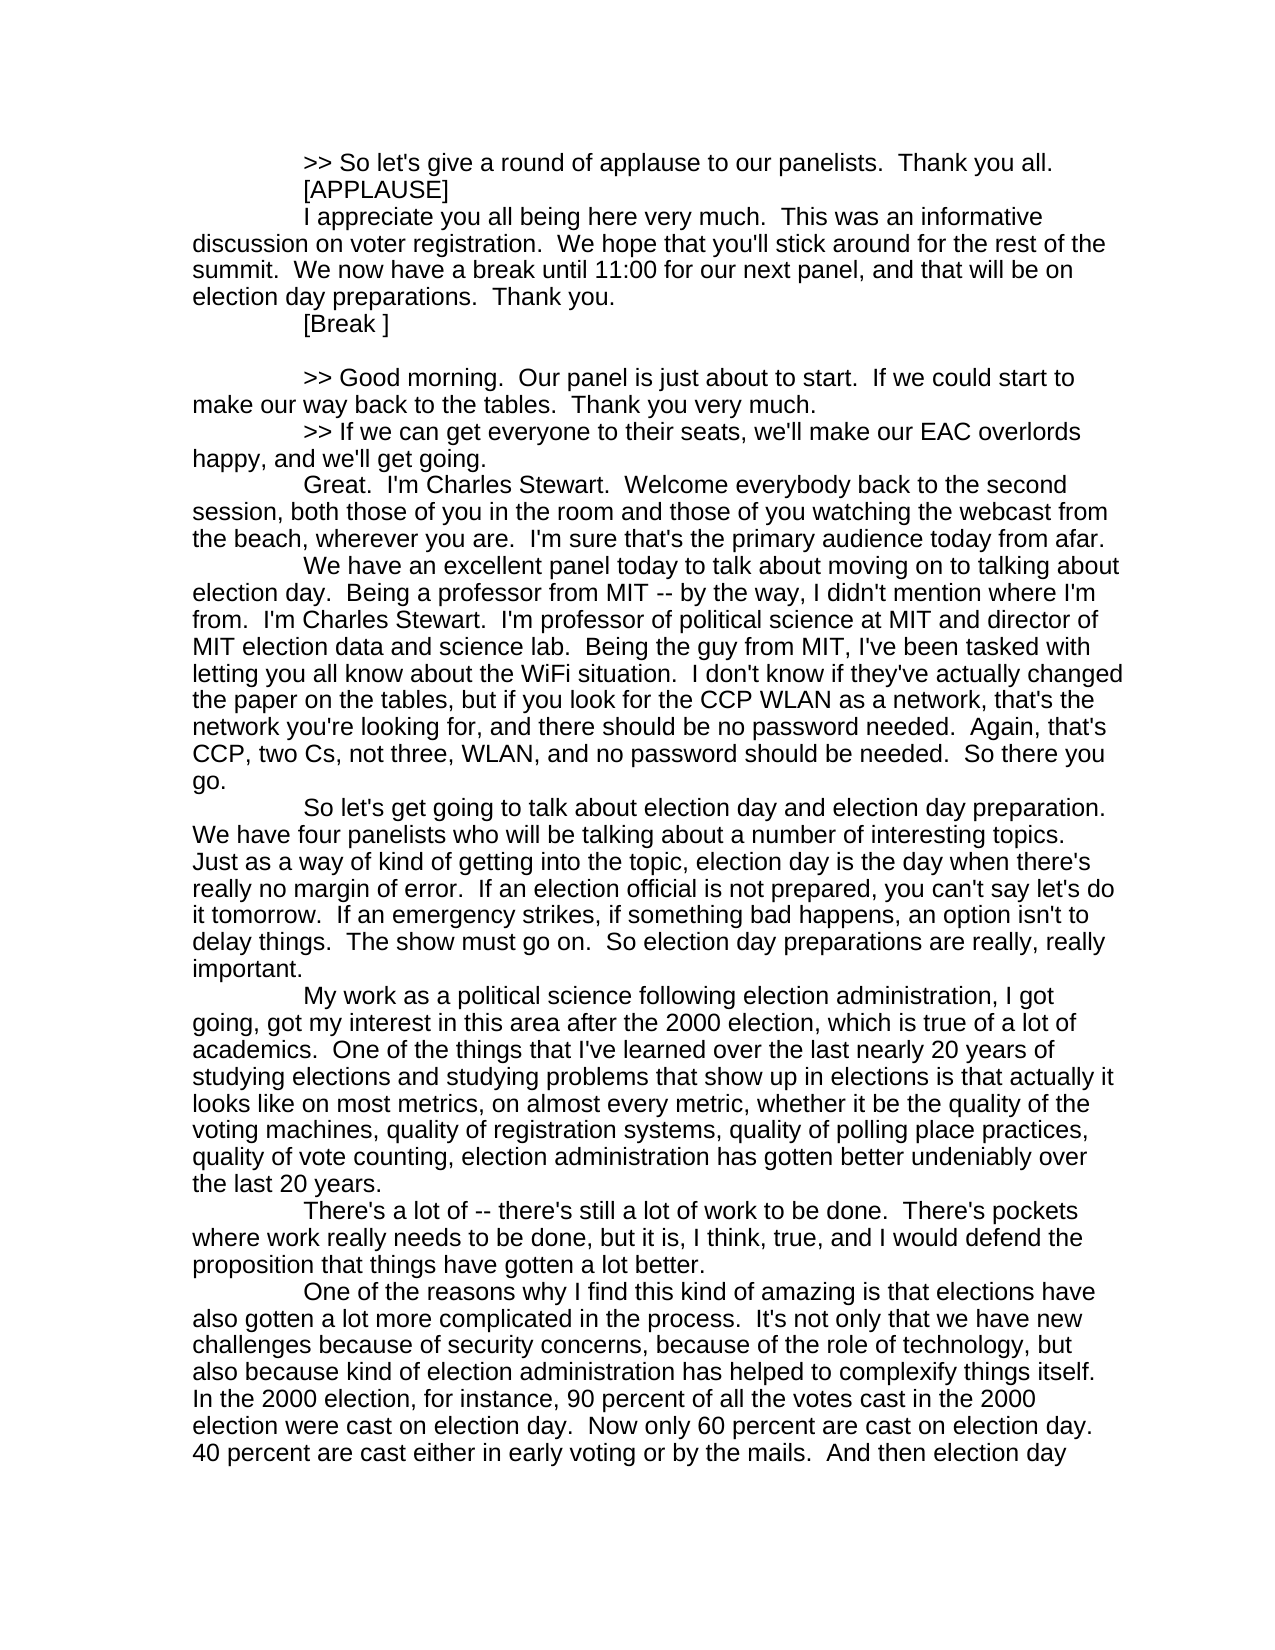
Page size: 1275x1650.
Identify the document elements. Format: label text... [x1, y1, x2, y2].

text >> If we can get everyone to their seats, we'll make our EAC overlords happy, and we'll get going. [192, 419, 1125, 472]
text [APPLAUSE] [192, 177, 1125, 204]
text Great. I'm Charles Stewart. Welcome everybody back to the second session, both those of you in the room and those of you watching the webcast from the beach, wherever you are. I'm sure that's the primary audience today from afar. [192, 472, 1125, 553]
text [Break ] [192, 311, 1125, 338]
text >> Good morning. Our panel is just about to start. If we could start to make our way back to the tables. Thank you very much. [192, 365, 1125, 419]
text My work as a political science following election administration, I got going, got my interest in this area after the 2000 election, which is true of a lot of academics. One of the things that I've learned over the last nearly 20 years of studying elections and studying problems that show up in elections is that actually it looks like on most metrics, on almost every metric, whether it be the quality of the voting machines, quality of registration systems, quality of polling place practices, quality of vote counting, election administration has gotten better undeniably over the last 20 years. [192, 983, 1125, 1198]
text So let's get going to talk about election day and election day preparation. We have four panelists who will be talking about a number of interesting topics. Just as a way of kind of getting into the topic, election day is the day when there's really no margin of error. If an election official is not prepared, you can't say let's do it tomorrow. If an emergency strikes, if something bad happens, an option isn't to delay things. The show must go on. So election day preparations are really, really important. [192, 795, 1125, 983]
text I appreciate you all being here very much. This was an informative discussion on voter registration. We hope that you'll stick around for the rest of the summit. We now have a break until 11:00 for our next panel, and that will be on election day preparations. Thank you. [192, 204, 1125, 311]
text >> So let's give a round of applause to our panelists. Thank you all. [192, 150, 1125, 177]
text We have an excellent panel today to talk about moving on to talking about election day. Being a professor from MIT -- by the way, I didn't mention where I'm from. I'm Charles Stewart. I'm professor of political science at MIT and director of MIT election data and science lab. Being the guy from MIT, I've been tasked with letting you all know about the WiFi situation. I don't know if they've actually changed the paper on the tables, but if you look for the CCP WLAN as a network, that's the network you're looking for, and there should be no password needed. Again, that's CCP, two Cs, not three, WLAN, and no password should be needed. So there you go. [192, 553, 1125, 795]
text There's a lot of -- there's still a lot of work to be done. There's pockets where work really needs to be done, but it is, I think, true, and I would defend the proposition that things have gotten a lot better. [192, 1198, 1125, 1279]
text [192, 1279, 1125, 1467]
